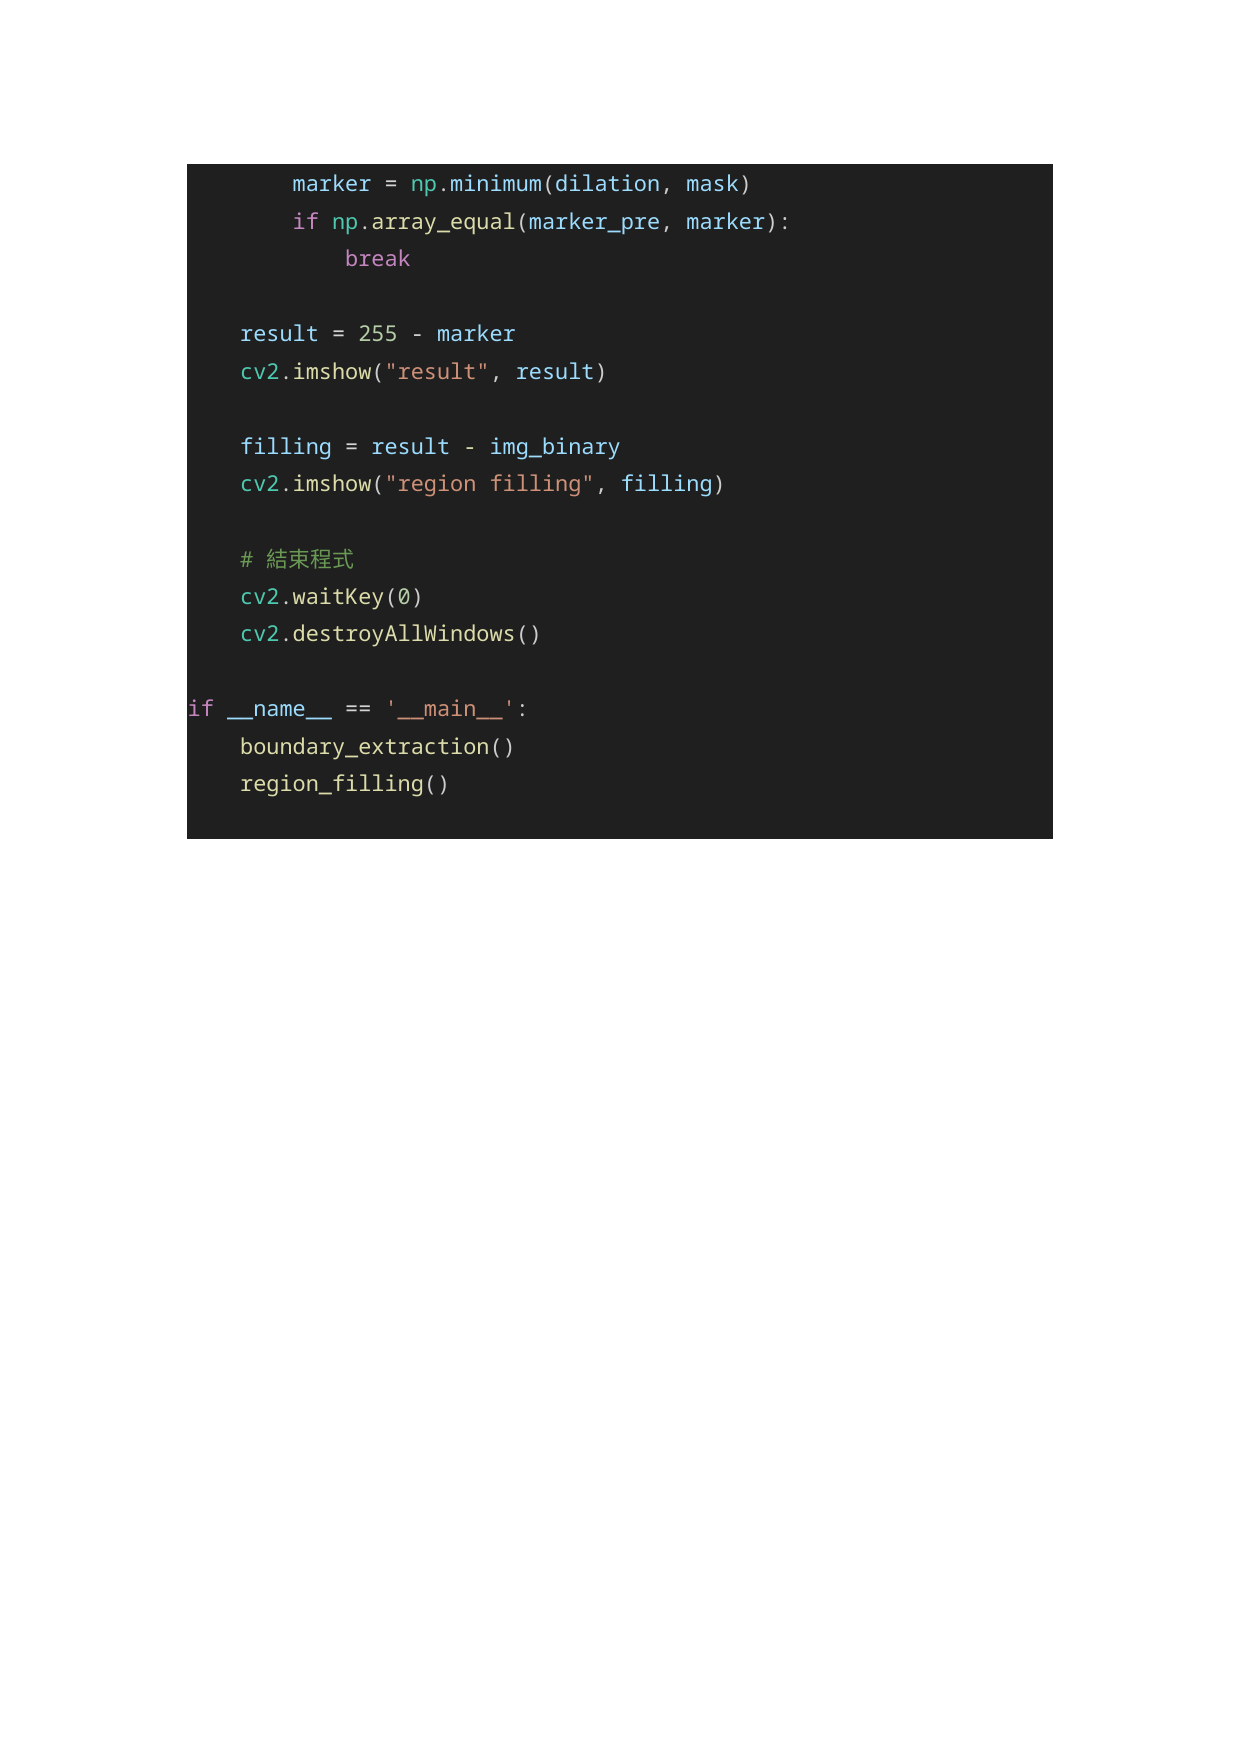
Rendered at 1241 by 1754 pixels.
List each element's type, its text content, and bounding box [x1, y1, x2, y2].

text result = 255 - marker [187, 314, 1053, 352]
text filling = result - img_binary [187, 427, 1053, 464]
text marker = np.minimum(dilation, mask) [187, 164, 1053, 202]
text cv2.imshow("region filling", filling) [187, 464, 1053, 502]
text boundary_extraction() [187, 727, 1053, 764]
text cv2.imshow("result", result) [187, 352, 1053, 389]
text region_filling() [187, 764, 1053, 802]
text if np.array_equal(marker_pre, marker): [187, 202, 1053, 239]
text cv2.waitKey(0) [187, 577, 1053, 614]
text cv2.destroyAllWindows() [187, 614, 1053, 652]
text break [187, 239, 1053, 277]
text if __name__ == '__main__': [187, 689, 1053, 727]
text # 結束程式 [187, 539, 1053, 577]
